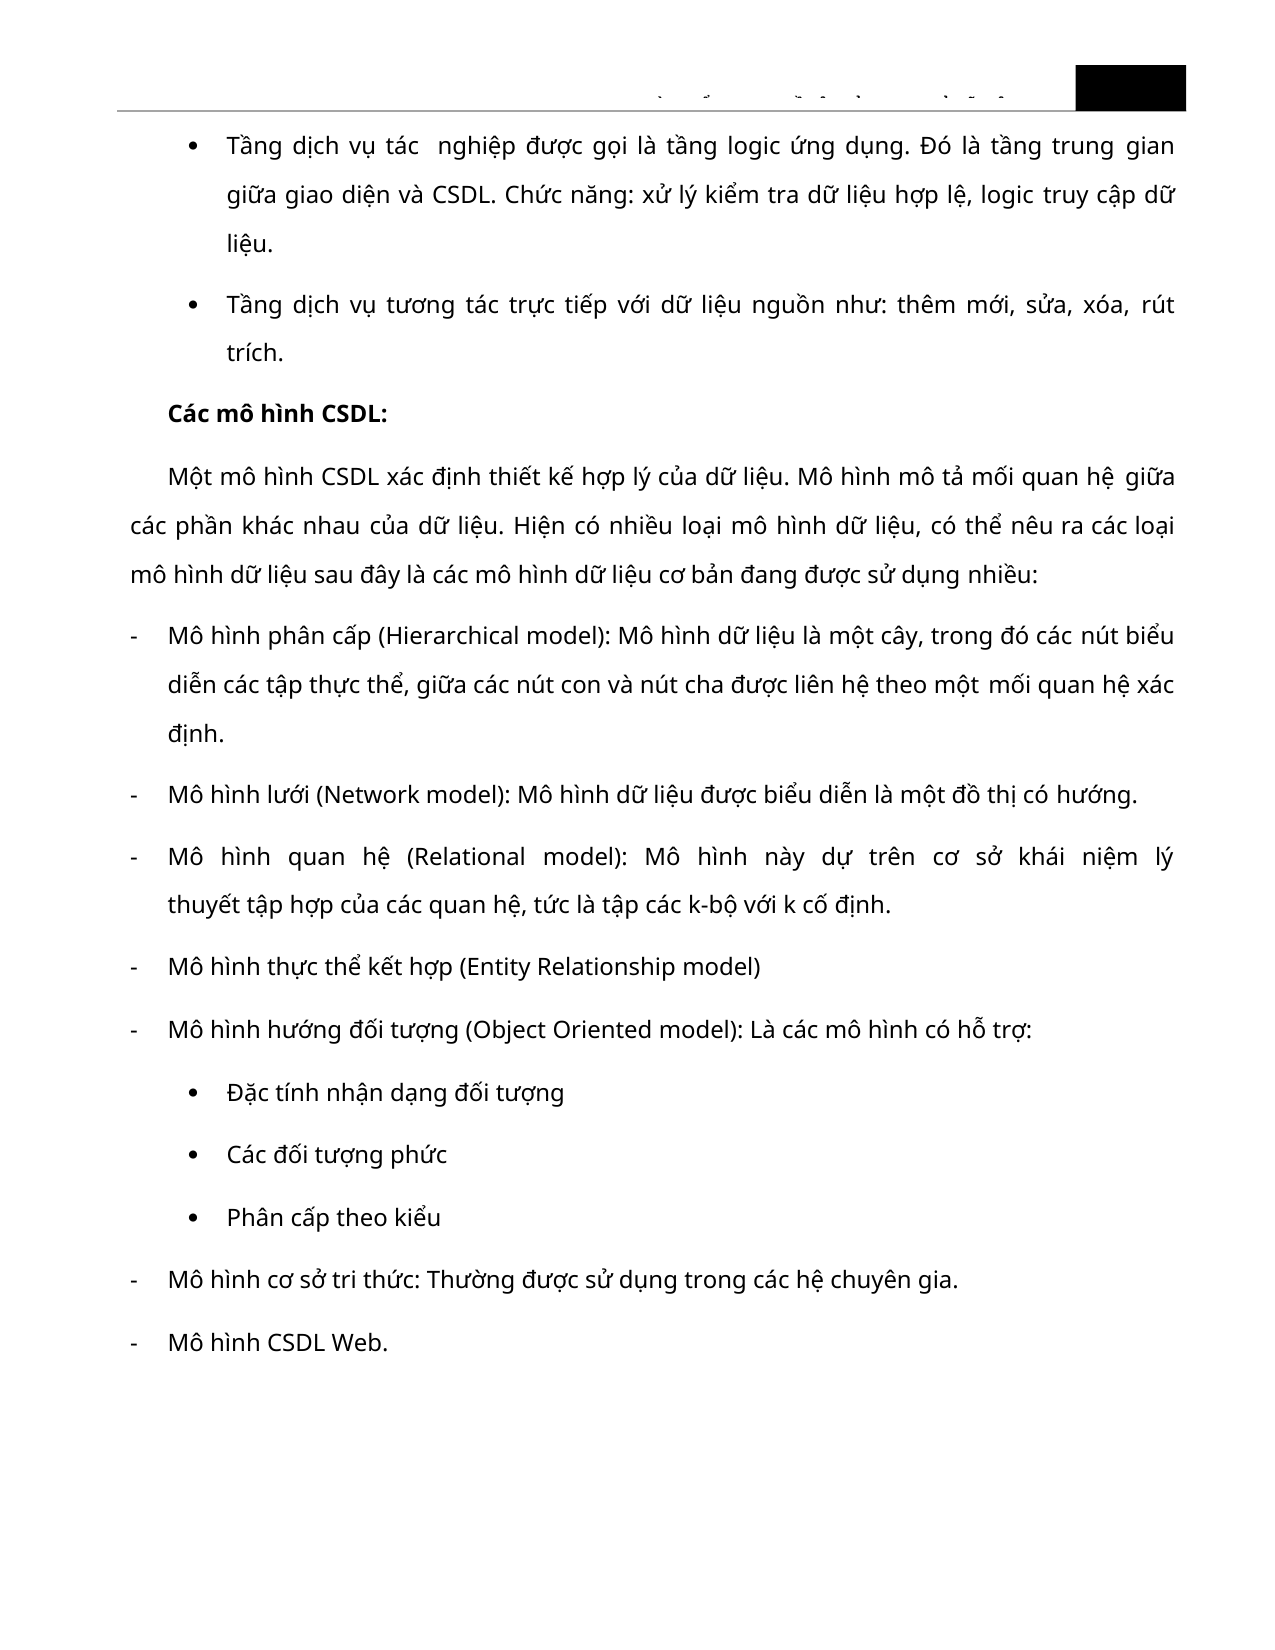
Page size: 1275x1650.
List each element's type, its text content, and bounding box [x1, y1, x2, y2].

list Mô hình lưới (Network model): Mô hình dữ liệu được biểu diễn là một đồ thị có hướng. [130, 778, 1175, 811]
list Mô hình quan hệ (Relational model): Mô hình này dự trên cơ sở khái niệm lý thuyết tập hợp của các quan hệ, tức là tập các k-bộ với k cố định. [130, 839, 1174, 921]
list Tầng dịch vụ tương tác trực tiếp với dữ liệu nguồn như: thêm mới, sửa, xóa, rút trích. [189, 288, 1174, 368]
list Phân cấp theo kiểu [189, 1201, 1204, 1233]
list Mô hình cơ sở tri thức: Thường được sử dụng trong các hệ chuyên gia. [130, 1263, 1204, 1296]
list Đặc tính nhận dạng đối tượng [189, 1075, 1204, 1108]
list Mô hình phân cấp (Hierarchical model): Mô hình dữ liệu là một cây, trong đó các nút biểu diễn các tập thực thể, giữa các nút con và nút cha được liên hệ theo một mối quan hệ xác định. [130, 619, 1174, 749]
list Các đối tượng phức [189, 1138, 1204, 1170]
list Mô hình CSDL Web. [130, 1326, 1204, 1359]
subtitle Các mô hình CSDL: [167, 397, 1204, 429]
text Một mô hình CSDL xác định thiết kế hợp lý của dữ liệu. Mô hình mô tả mối quan hệ giữa các phần khác nhau của dữ liệu. Hiện có nhiều loại mô hình dữ liệu, có thể nêu ra các loại mô hình dữ liệu sau đây là các mô hình dữ liệu cơ bản đang được sử dụng nhiều: [130, 460, 1175, 590]
list Mô hình thực thể kết hợp (Entity Relationship model) [130, 949, 1204, 982]
list Mô hình hướng đối tượng (Object Oriented model): Là các mô hình có hỗ trợ: [130, 1012, 1204, 1045]
list Tầng dịch vụ tác nghiệp được gọi là tầng logic ứng dụng. Đó là tầng trung gian giữa giao diện và CSDL. Chức năng: xử lý kiểm tra dữ liệu hợp lệ, logic truy cập dữ liệu. [189, 129, 1175, 259]
